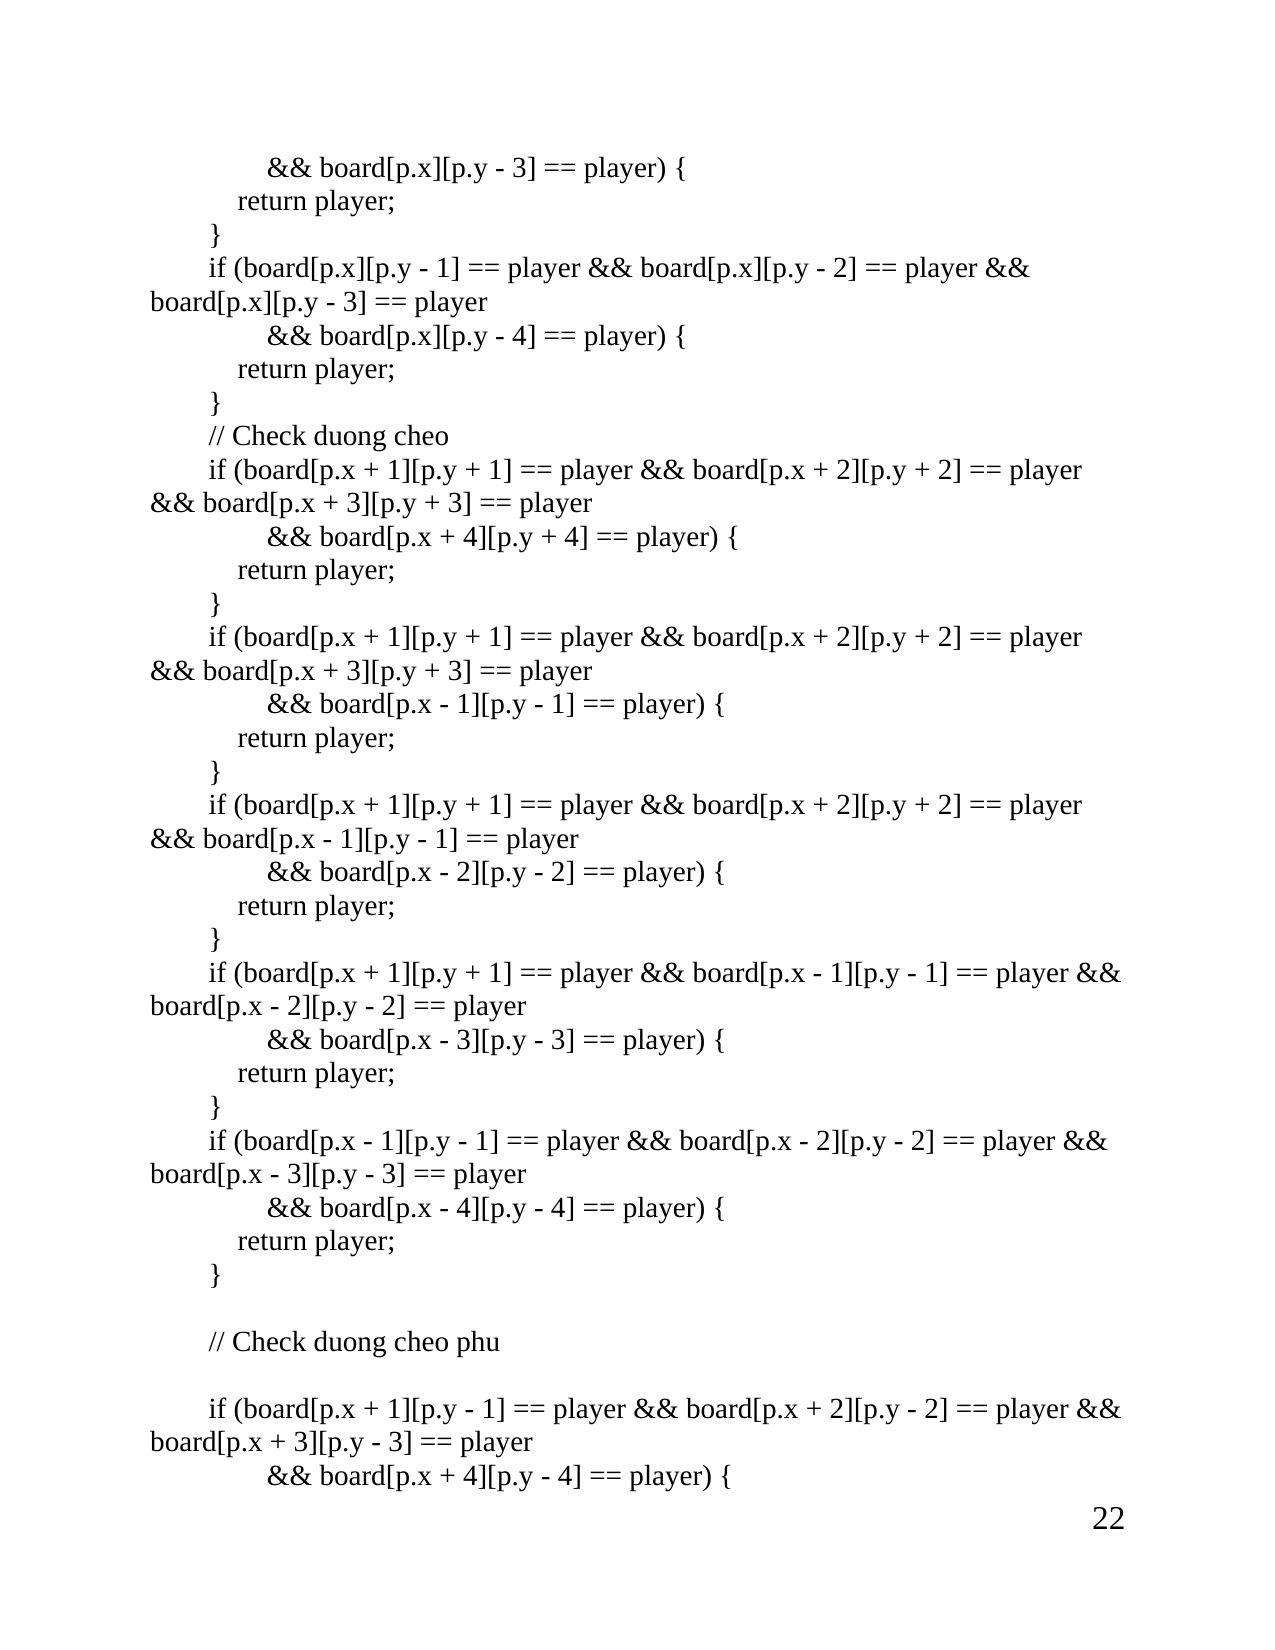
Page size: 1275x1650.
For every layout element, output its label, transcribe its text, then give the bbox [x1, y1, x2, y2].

text && board[p.x - 3][p.y - 3] == player) { [150, 1022, 1125, 1056]
text return player; [150, 720, 1125, 754]
text if (board[p.x + 1][p.y + 1] == player && board[p.x + 2][p.y + 2] == player && board[p.x + 3][p.y + 3] == player [150, 452, 1125, 519]
text return player; [150, 888, 1125, 921]
text } [150, 1257, 1125, 1290]
text && board[p.x - 1][p.y - 1] == player) { [150, 687, 1125, 720]
text && board[p.x][p.y - 4] == player) { [150, 318, 1125, 351]
text if (board[p.x][p.y - 1] == player && board[p.x][p.y - 2] == player && board[p.x][p.y - 3] == player [150, 251, 1125, 318]
text } [150, 754, 1125, 787]
text return player; [150, 183, 1125, 217]
text } [150, 921, 1125, 955]
text && board[p.x - 4][p.y - 4] == player) { [150, 1190, 1125, 1223]
text // Check duong cheo [150, 418, 1125, 452]
text } [150, 586, 1125, 619]
text && board[p.x + 4][p.y - 4] == player) { [150, 1458, 1125, 1492]
text return player; [150, 351, 1125, 385]
text && board[p.x][p.y - 3] == player) { [150, 150, 1125, 183]
text } [150, 217, 1125, 251]
text } [150, 385, 1125, 418]
text // Check duong cheo phu [150, 1324, 1125, 1357]
text return player; [150, 1223, 1125, 1257]
text return player; [150, 1056, 1125, 1089]
text return player; [150, 552, 1125, 586]
text && board[p.x + 4][p.y + 4] == player) { [150, 519, 1125, 552]
text if (board[p.x + 1][p.y + 1] == player && board[p.x - 1][p.y - 1] == player && board[p.x - 2][p.y - 2] == player [150, 955, 1125, 1022]
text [150, 1391, 1125, 1458]
text if (board[p.x + 1][p.y + 1] == player && board[p.x + 2][p.y + 2] == player && board[p.x + 3][p.y + 3] == player [150, 619, 1125, 687]
text if (board[p.x + 1][p.y + 1] == player && board[p.x + 2][p.y + 2] == player && board[p.x - 1][p.y - 1] == player [150, 787, 1125, 854]
text && board[p.x - 2][p.y - 2] == player) { [150, 854, 1125, 888]
text } [150, 1089, 1125, 1123]
text if (board[p.x - 1][p.y - 1] == player && board[p.x - 2][p.y - 2] == player && board[p.x - 3][p.y - 3] == player [150, 1123, 1125, 1190]
